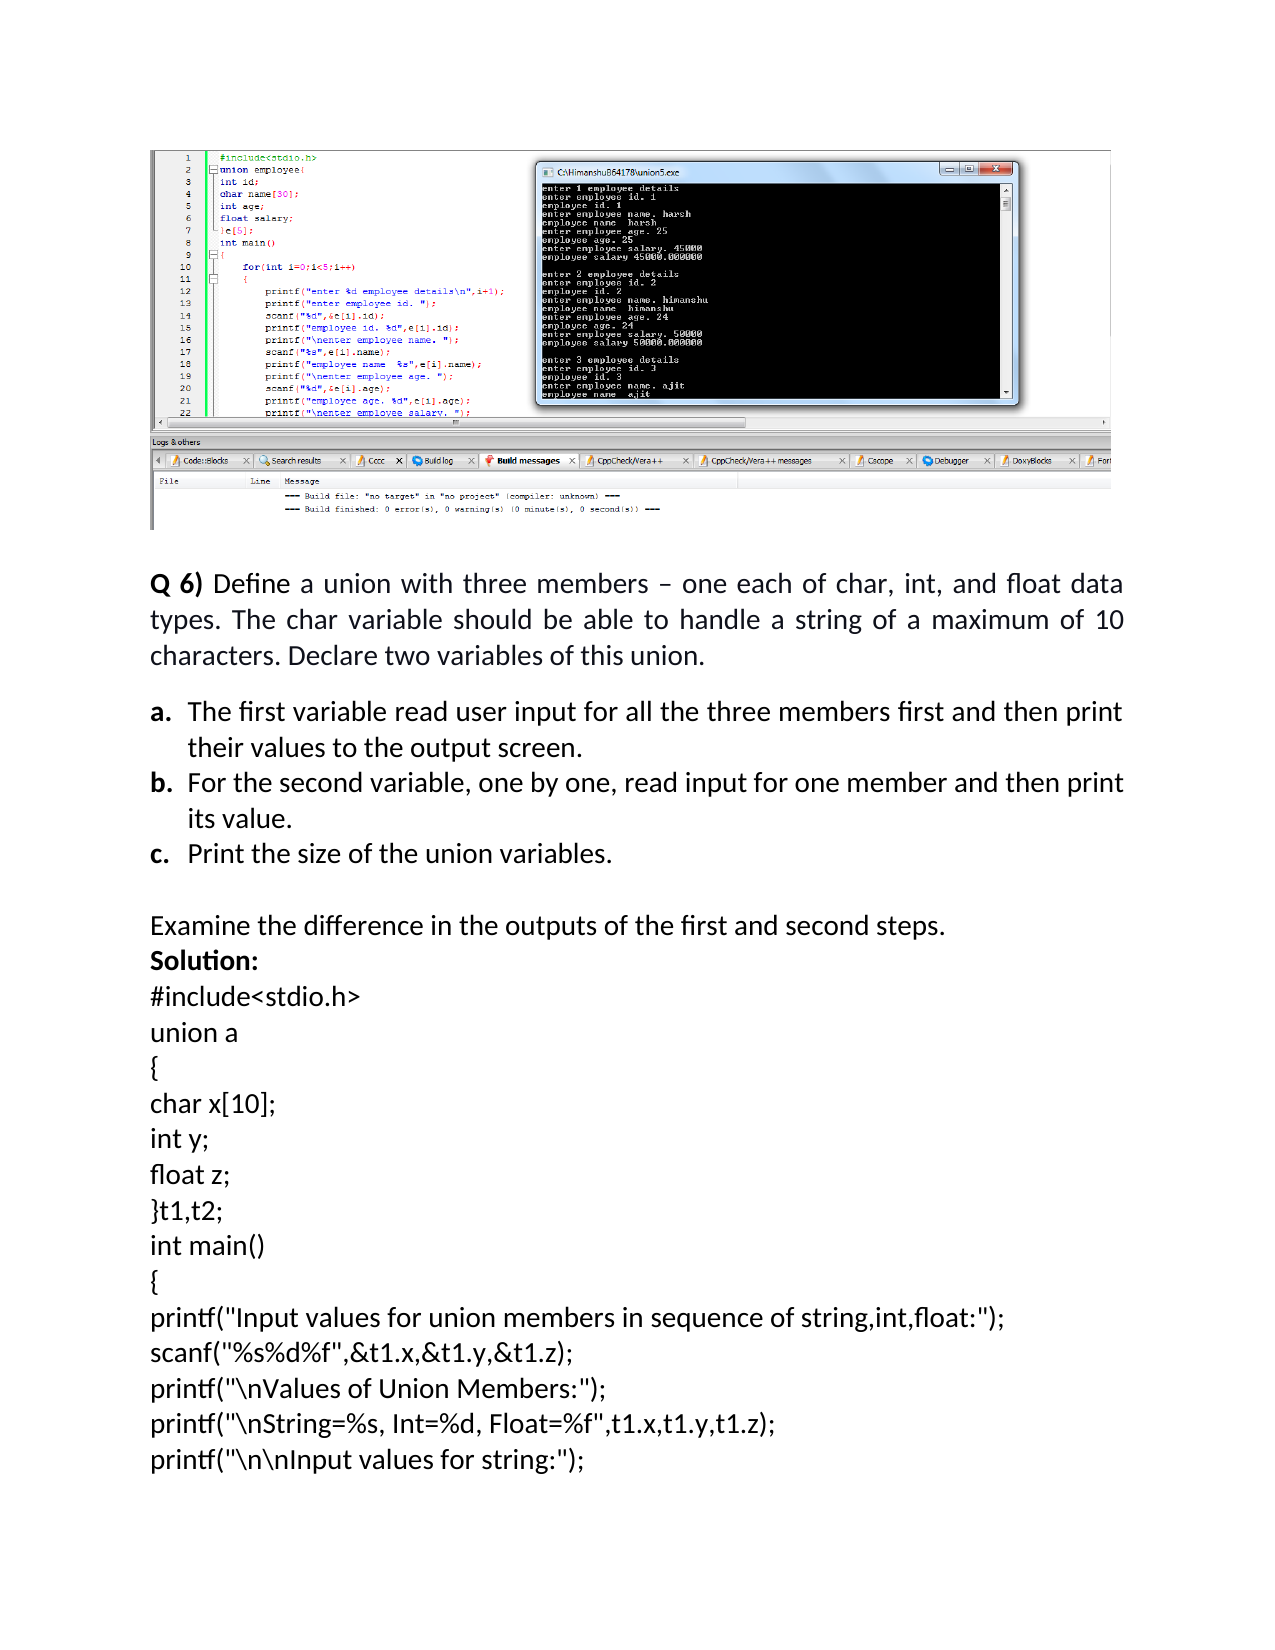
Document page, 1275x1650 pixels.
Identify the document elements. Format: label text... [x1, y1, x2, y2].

list For the second variable, one by one, read input for one member and then print its value. [150, 764, 1125, 836]
text }t1,t2; [150, 1192, 1125, 1227]
text printf("\n\nInput values for string:"); [150, 1441, 1125, 1477]
text char x[10]; [150, 1085, 1125, 1121]
list The first variable read user input for all the three members first and then print their values to the output screen. [150, 693, 1125, 764]
text int y; [150, 1121, 1125, 1156]
text union a [150, 1014, 1125, 1049]
picture [150, 150, 1111, 530]
text printf("Input values for union members in sequence of string,int,float:"); [150, 1299, 1125, 1334]
text printf("\nString=%s, Int=%d, Float=%f",t1.x,t1.y,t1.z); [150, 1406, 1125, 1441]
text Solution: [150, 942, 1125, 978]
text float z; [150, 1156, 1125, 1192]
list Print the size of the union variables. [150, 836, 1125, 871]
text #include<stdio.h> [150, 978, 1125, 1014]
text { [150, 1049, 1125, 1085]
text printf("\nValues of Union Members:"); [150, 1370, 1125, 1406]
text Q 6) Define a union with three members – one each of char, int, and float data types. The char variable should be able to handle a string of a maximum of 10 characters. Declare two variables of this union. [150, 565, 1125, 672]
text { [150, 1263, 1125, 1299]
text Examine the difference in the outputs of the first and second steps. [150, 907, 1125, 942]
text int main() [150, 1227, 1125, 1263]
text scanf("%s%d%f",&t1.x,&t1.y,&t1.z); [150, 1334, 1125, 1370]
